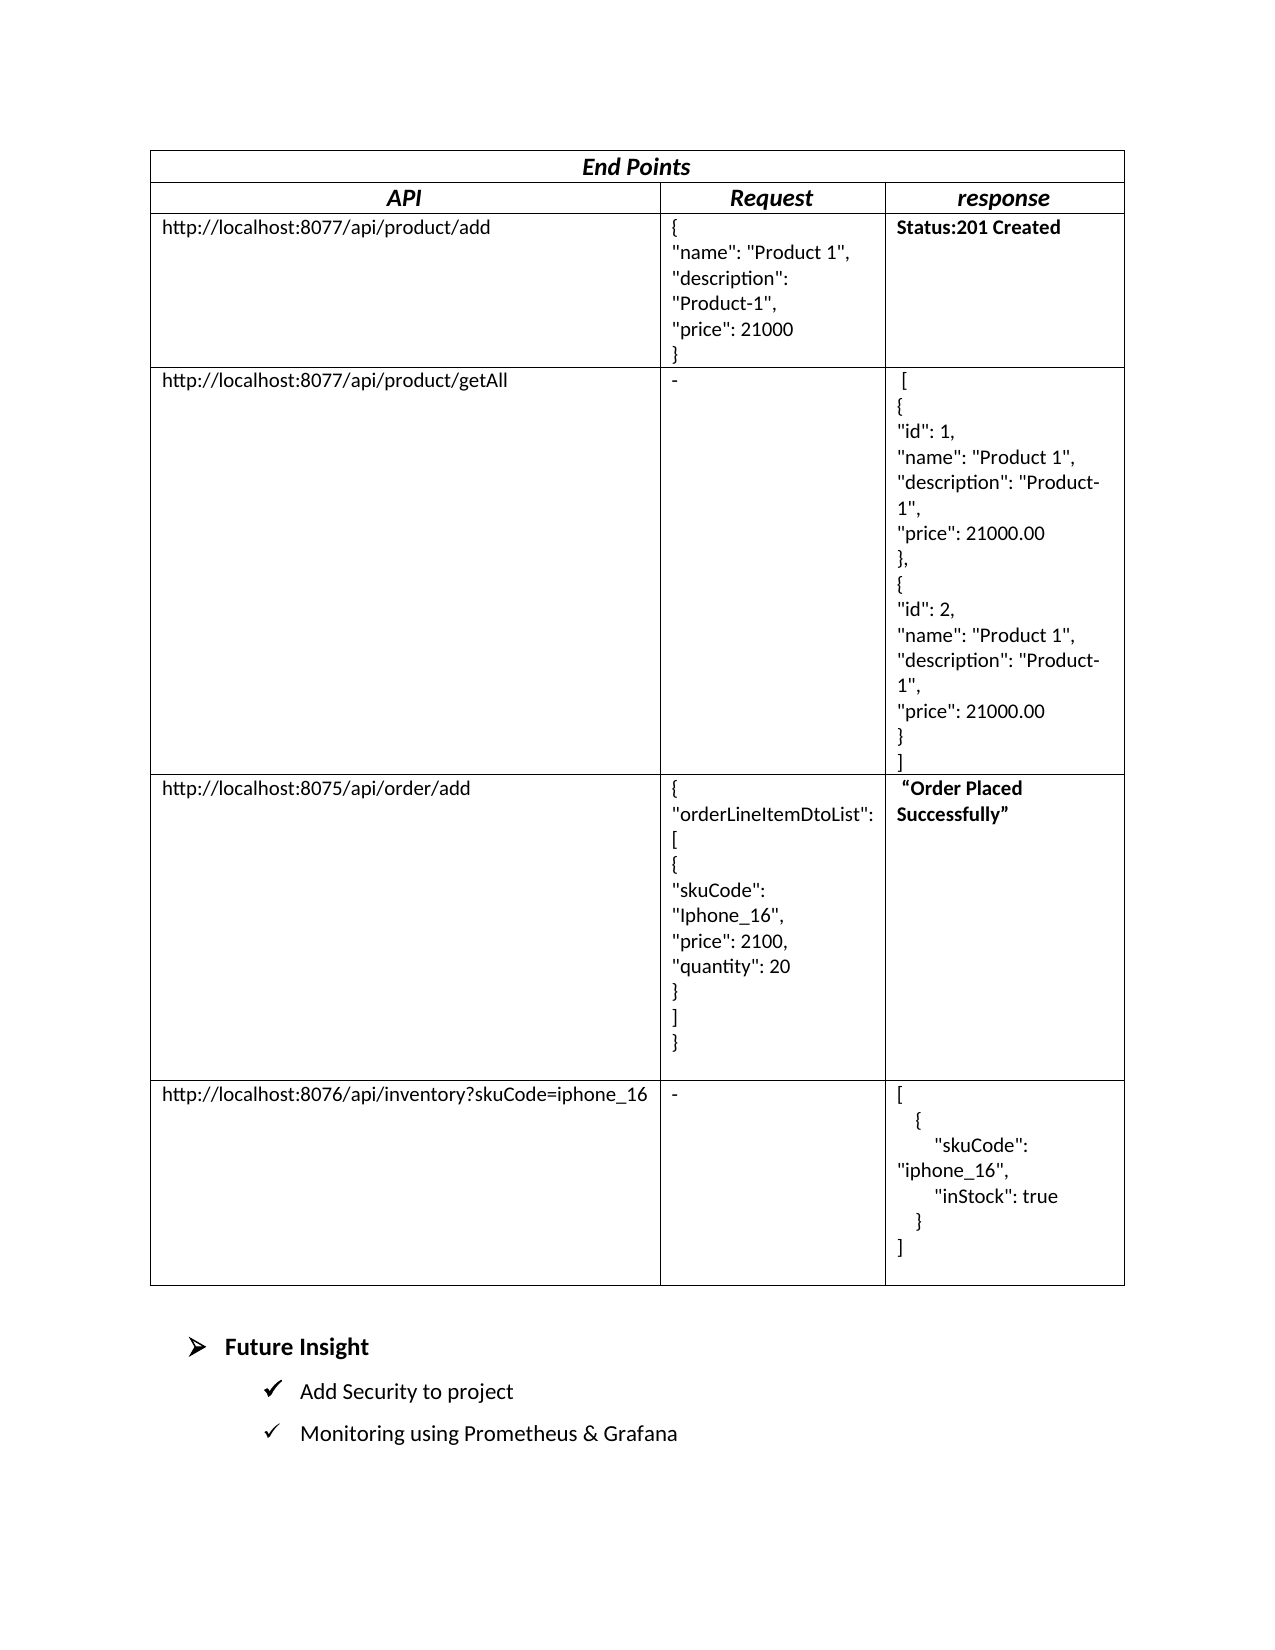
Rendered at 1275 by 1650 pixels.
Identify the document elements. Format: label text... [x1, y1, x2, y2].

table_cell response [886, 183, 1124, 213]
list Add Security to project [262, 1377, 1125, 1405]
table_cell http://localhost:8077/api/product/add [151, 214, 660, 367]
table_cell http://localhost:8075/api/order/add [151, 775, 660, 1080]
table_cell http://localhost:8077/api/product/getAll [151, 368, 660, 774]
table_cell API [151, 183, 660, 213]
table_cell { "name": "Product 1", "description": "Product-1", "price": 21000 } [661, 214, 885, 367]
table_cell [ { "skuCode": "iphone_16", "inStock": true } ] [886, 1081, 1124, 1285]
table_cell { "orderLineItemDtoList": [ { "skuCode": "Iphone_16", "price": 2100, "quantity": 20 } ] } [661, 775, 885, 1080]
table_cell “Order Placed Successfully” [886, 775, 1124, 1080]
table_cell [ { "id": 1, "name": "Product 1", "description": "Product-1", "price": 21000.00 }, { "id": 2, "name": "Product 1", "description": "Product-1", "price": 21000.00 } ] [886, 368, 1124, 774]
list Monitoring using Prometheus & Grafana [262, 1419, 1125, 1447]
table_header End Points [151, 151, 1124, 182]
table_cell - [661, 1081, 885, 1285]
table_cell http://localhost:8076/api/inventory?skuCode=iphone_16 [151, 1081, 660, 1285]
table_cell - [661, 368, 885, 774]
list Future Insight [187, 1332, 1125, 1362]
table_cell Request [661, 183, 885, 213]
table_cell Status:201 Created [886, 214, 1124, 367]
